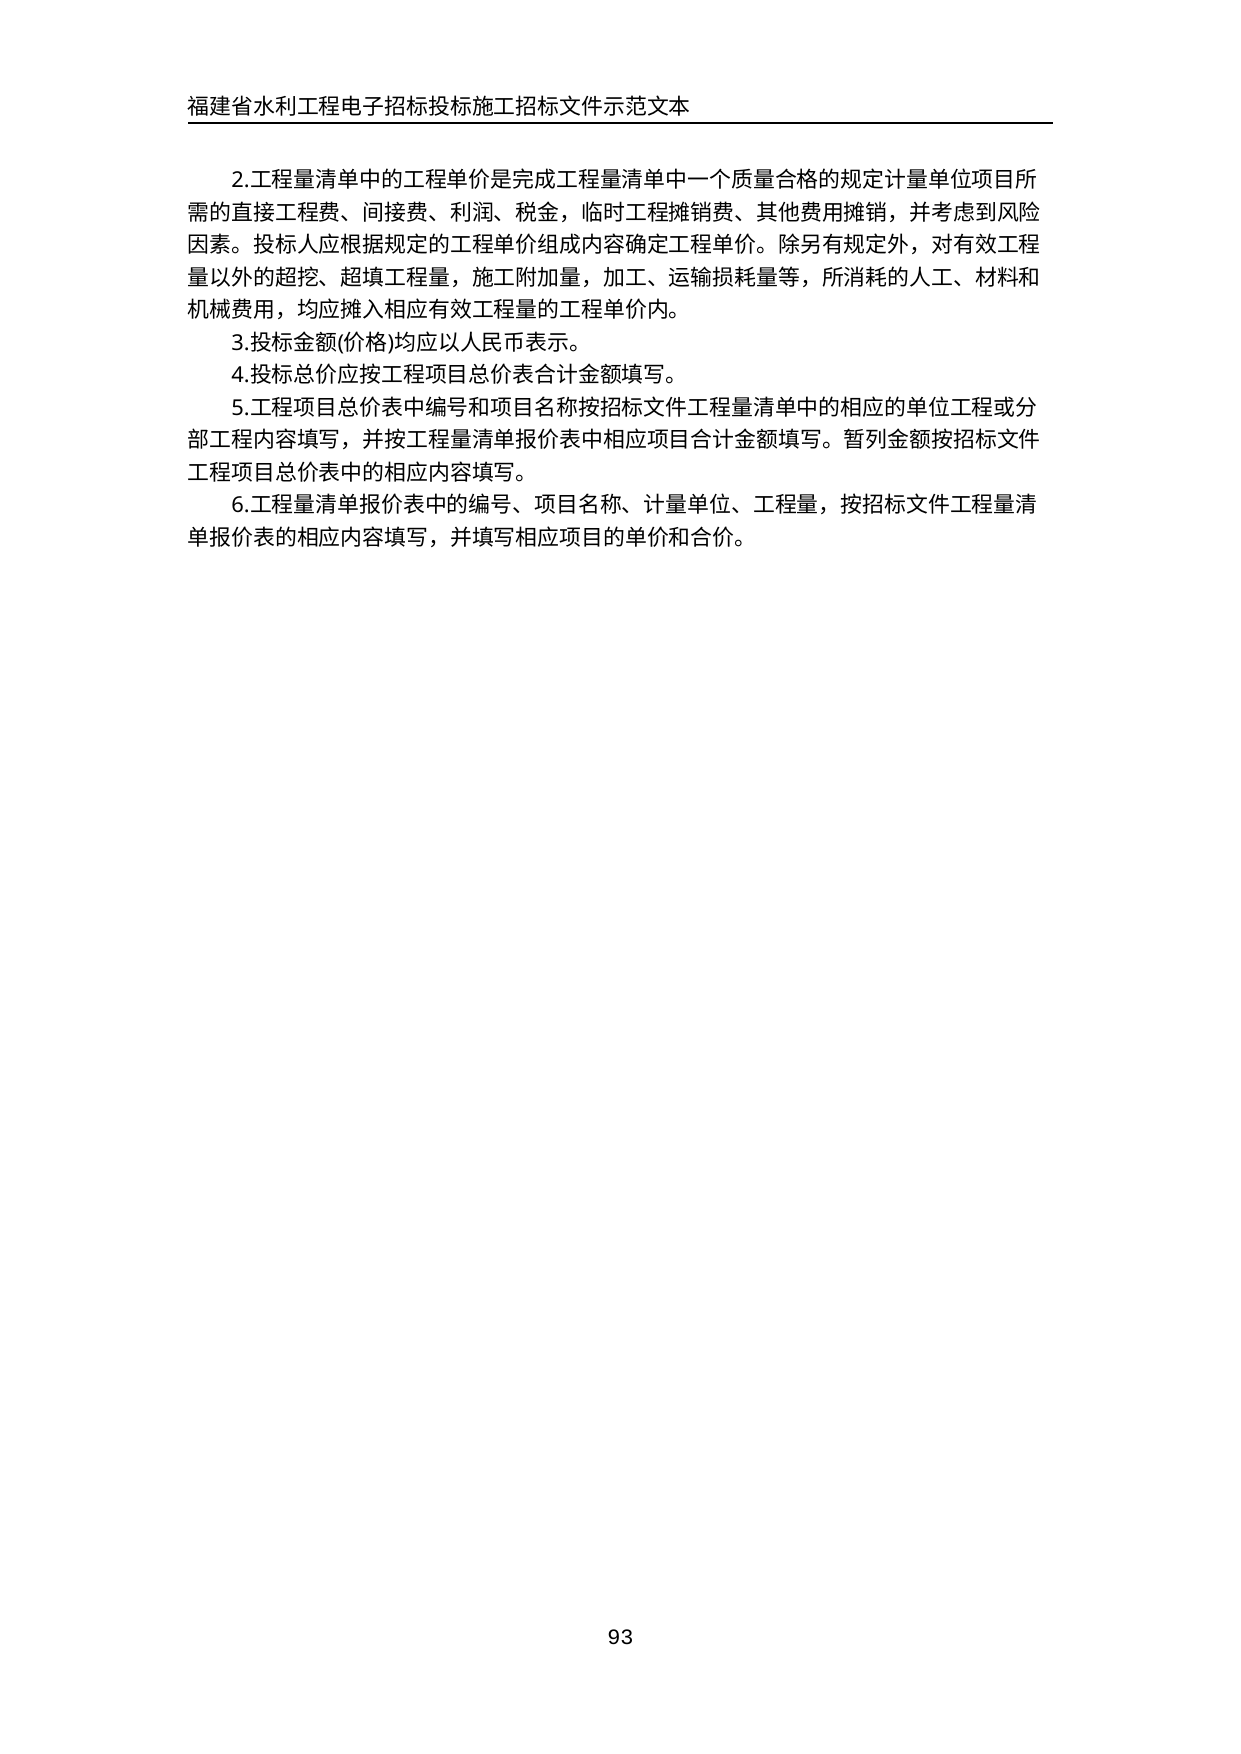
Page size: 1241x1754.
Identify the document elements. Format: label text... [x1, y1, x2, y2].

text 2.工程量清单中的工程单价是完成工程量清单中一个质量合格的规定计量单位项目所需的直接工程费、间接费、利润、税金，临时工程摊销费、其他费用摊销，并考虑到风险因素。投标人应根据规定的工程单价组成内容确定工程单价。除另有规定外，对有效工程量以外的超挖、超填工程量，施工附加量，加工、运输损耗量等，所消耗的人工、材料和机械费用，均应摊入相应有效工程量的工程单价内。 [187, 162, 1053, 324]
text 4.投标总价应按工程项目总价表合计金额填写。 [187, 357, 1053, 389]
text 6.工程量清单报价表中的编号、项目名称、计量单位、工程量，按招标文件工程量清单报价表的相应内容填写，并填写相应项目的单价和合价。 [187, 487, 1053, 552]
text 3.投标金额(价格)均应以人民币表示。 [187, 324, 1053, 357]
text 5.工程项目总价表中编号和项目名称按招标文件工程量清单中的相应的单位工程或分部工程内容填写，并按工程量清单报价表中相应项目合计金额填写。暂列金额按招标文件工程项目总价表中的相应内容填写。 [187, 389, 1053, 487]
